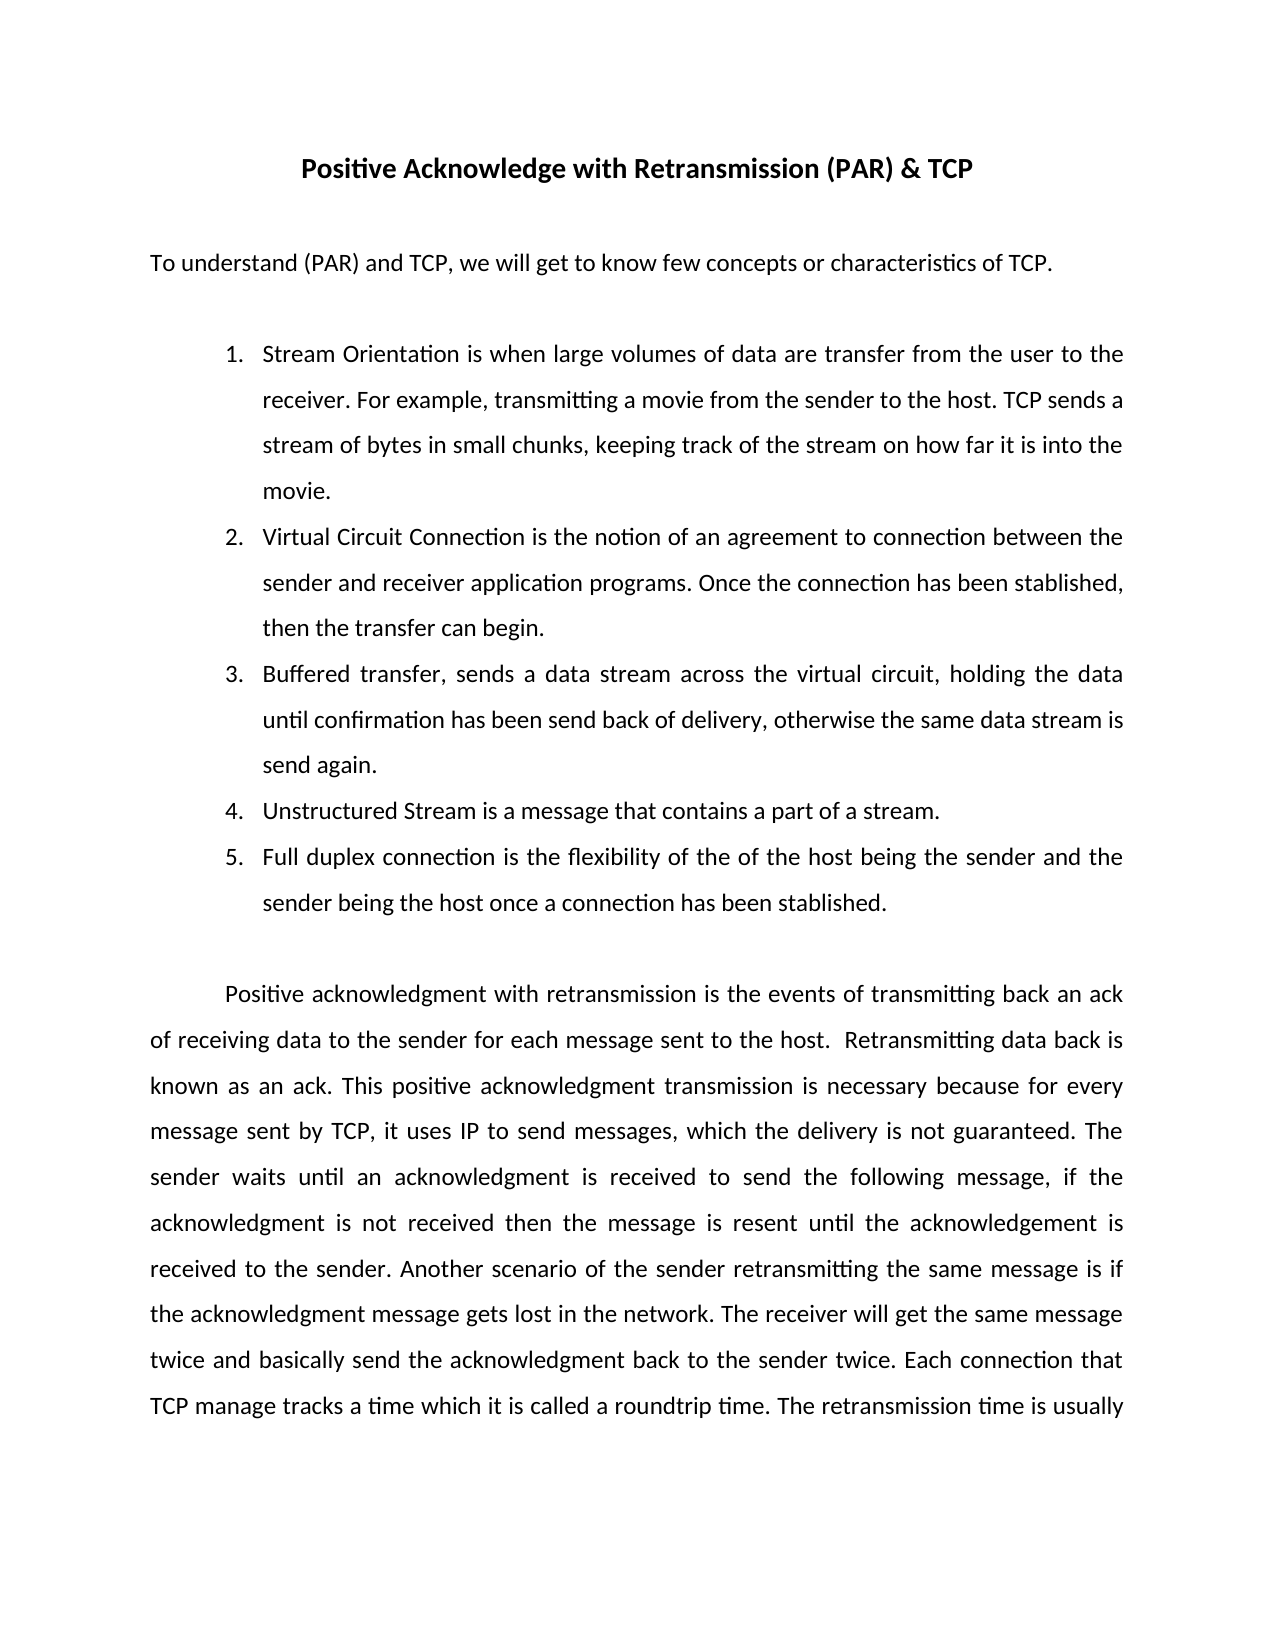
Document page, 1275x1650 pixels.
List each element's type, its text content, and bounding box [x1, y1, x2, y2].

text To understand (PAR) and TCP, we will get to know few concepts or characteristics of TCP. [150, 247, 1125, 277]
list Full duplex connection is the flexibility of the of the host being the sender and the sender being the host once a connection has been stablished. [225, 841, 1125, 917]
text Positive Acknowledge with Retransmission (PAR) & TCP [150, 150, 1125, 186]
list Buffered transfer, sends a data stream across the virtual circuit, holding the data until confirmation has been send back of delivery, otherwise the same data stream is send again. [225, 658, 1125, 780]
list Stream Orientation is when large volumes of data are transfer from the user to the receiver. For example, transmitting a movie from the sender to the host. TCP sends a stream of bytes in small chunks, keeping track of the stream on how far it is into the movie. [225, 338, 1125, 506]
list Virtual Circuit Connection is the notion of an agreement to connection between the sender and receiver application programs. Once the connection has been stablished, then the transfer can begin. [225, 521, 1125, 643]
list Unstructured Stream is a message that contains a part of a stream. [225, 795, 1125, 826]
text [150, 978, 1125, 1420]
